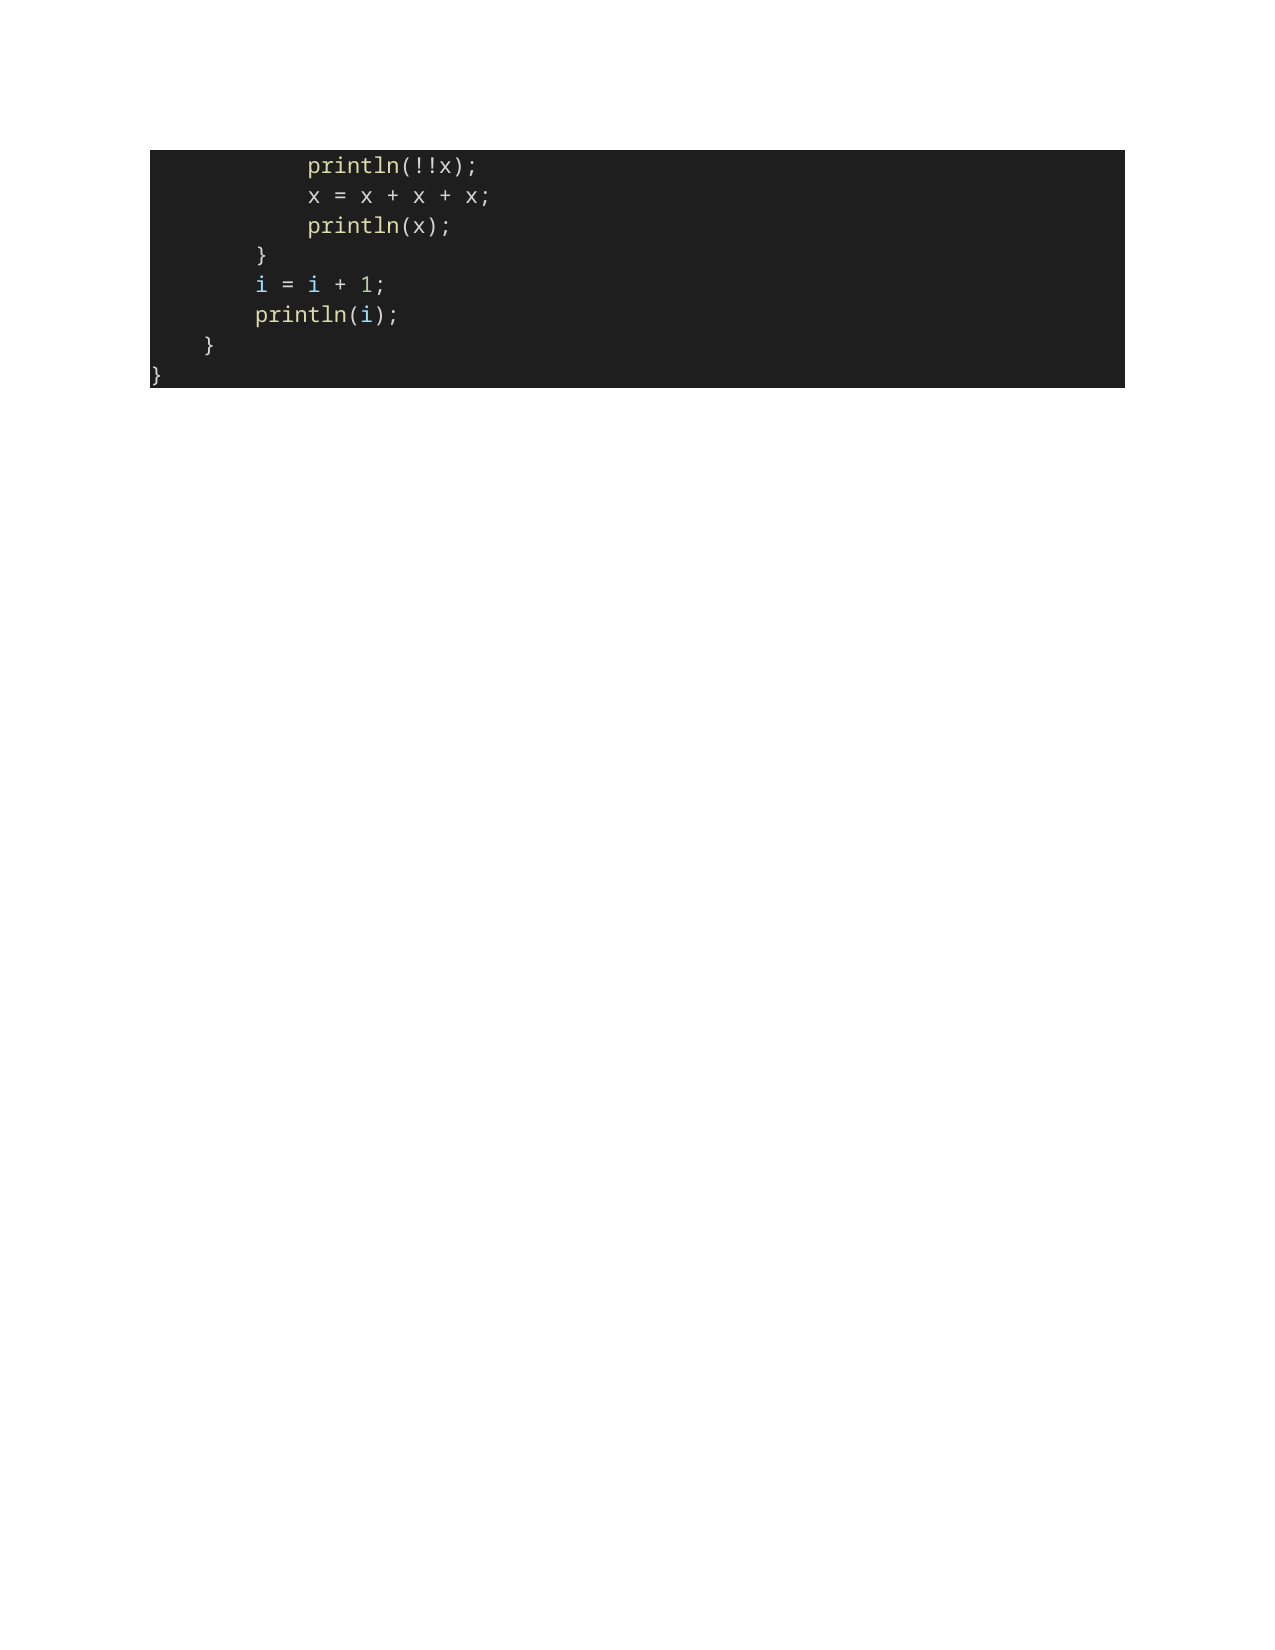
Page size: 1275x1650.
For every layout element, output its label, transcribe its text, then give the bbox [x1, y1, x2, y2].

text println(!!x); [150, 150, 1125, 180]
text } [150, 329, 1125, 358]
text println(x); [150, 209, 1125, 239]
text i = i + 1; [150, 269, 1125, 299]
text } [150, 239, 1125, 269]
text x = x + x + x; [150, 180, 1125, 209]
text println(i); [150, 299, 1125, 329]
text } [150, 358, 1125, 388]
